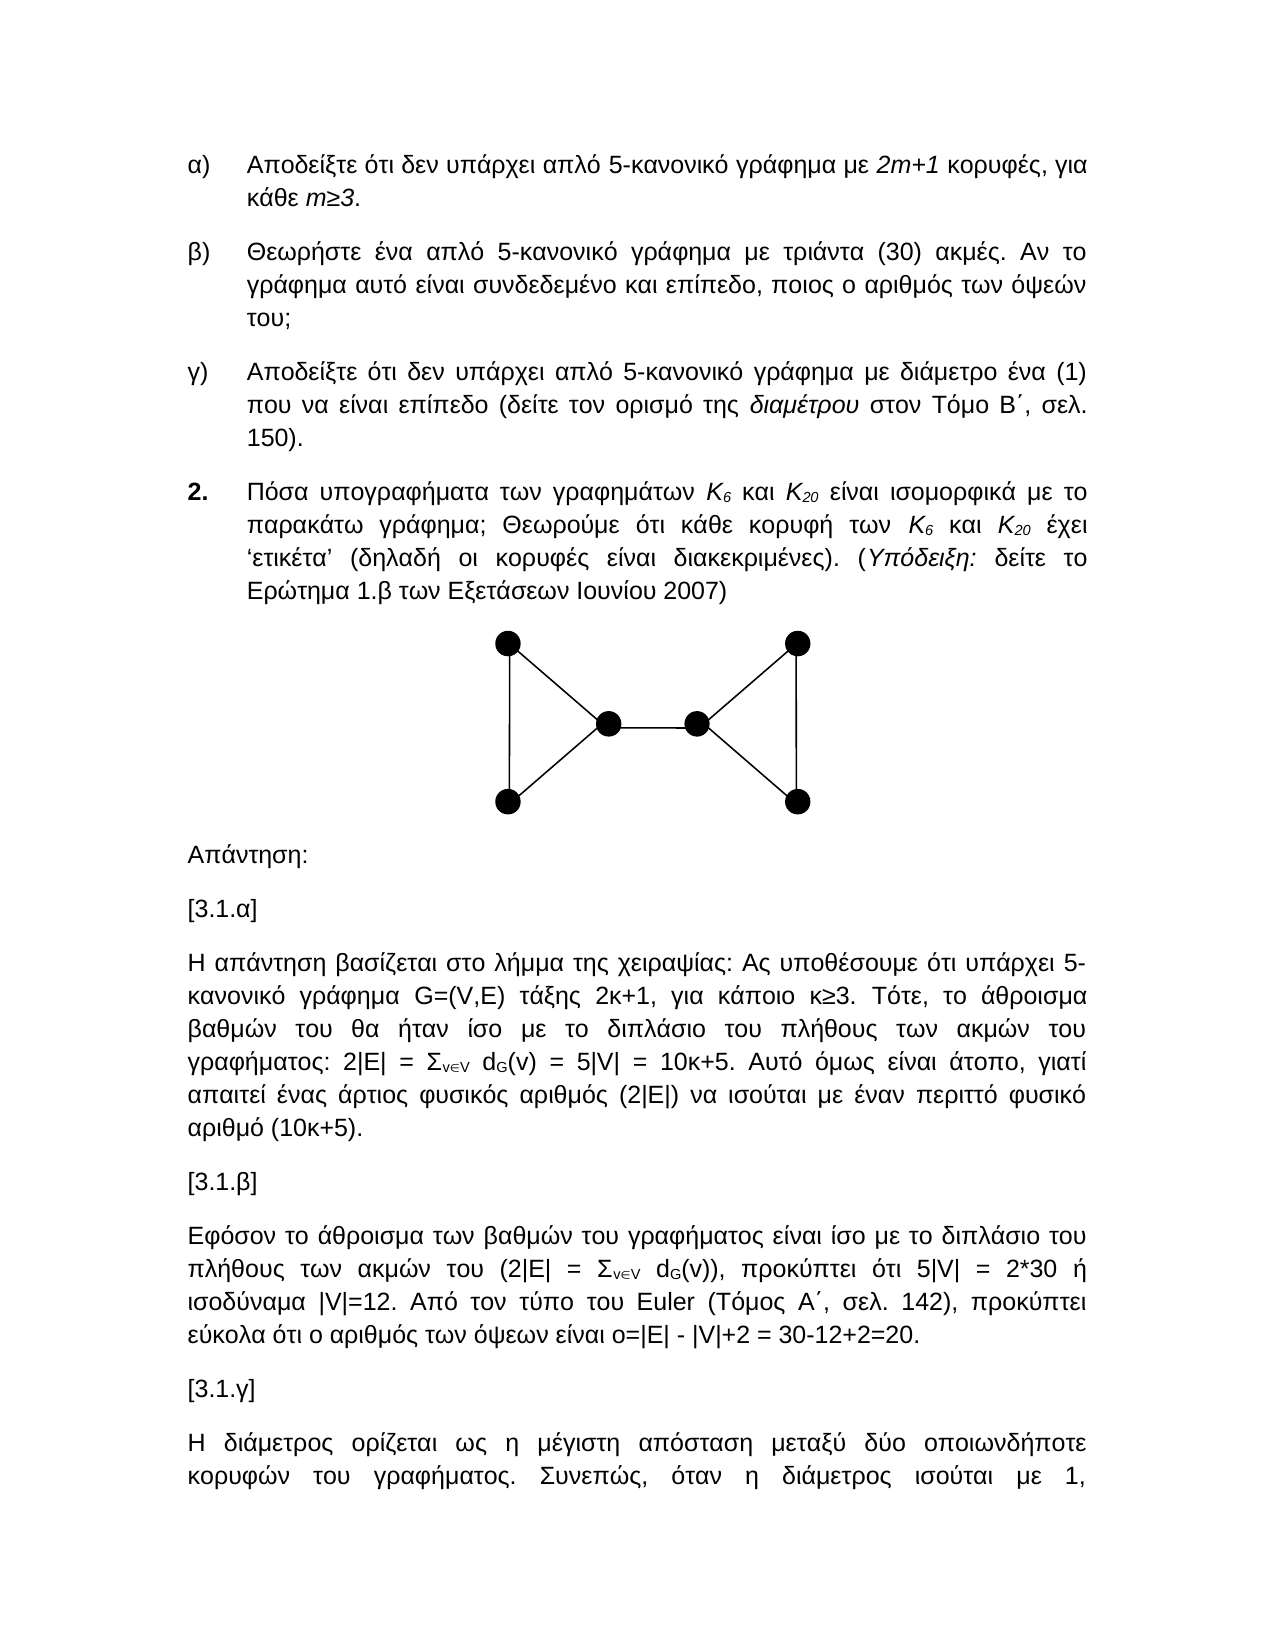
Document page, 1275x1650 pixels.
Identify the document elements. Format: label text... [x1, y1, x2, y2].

text Η απάντηση βασίζεται στο λήμμα της χειραψίας: Ας υποθέσουμε ότι υπάρχει 5-κανονικό γράφημα G=(V,E) τάξης 2κ+1, για κάποιο κ≥3. Τότε, το άθροισμα βαθμών του θα ήταν ίσο με το διπλάσιο του πλήθους των ακμών του γραφήματος: 2|Ε| = ΣvV dG(v) = 5|V| = 10κ+5. Αυτό όμως είναι άτοπο, γιατί απαιτεί ένας άρτιος φυσικός αριθμός (2|Ε|) να ισούται με έναν περιττό φυσικό αριθμό (10κ+5). [187, 948, 1087, 1142]
text Απάντηση: [187, 840, 1087, 869]
text 2. Πόσα υπογραφήματα των γραφημάτων Κ6 και Κ20 είναι ισομορφικά με το παρακάτω γράφημα; Θεωρούμε ότι κάθε κορυφή των Κ6 και Κ20 έχει ‘ετικέτα’ (δηλαδή οι κορυφές είναι διακεκριμένες). (Υπόδειξη: δείτε το Ερώτημα 1.β των Εξετάσεων Ιουνίου 2007) [187, 477, 1087, 604]
text γ) Αποδείξτε ότι δεν υπάρχει απλό 5-κανονικό γράφημα με διάμετρο ένα (1) που να είναι επίπεδο (δείτε τον ορισμό της διαμέτρου στον Τόμο Β΄, σελ. 150). [187, 357, 1087, 452]
text Εφόσον το άθροισμα των βαθμών του γραφήματος είναι ίσο με το διπλάσιο του πλήθους των ακμών του (2|Ε| = ΣvV dG(v)), προκύπτει ότι 5|V| = 2*30 ή ισοδύναμα |V|=12. Από τον τύπο του Euler (Τόμος Α΄, σελ. 142), προκύπτει εύκολα ότι ο αριθμός των όψεων είναι ο=|Ε| - |V|+2 = 30-12+2=20. [187, 1221, 1087, 1349]
text [3.1.β] [187, 1167, 1087, 1196]
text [187, 1428, 1087, 1489]
text [3.1.γ] [187, 1374, 1087, 1402]
text β) Θεωρήστε ένα απλό 5-κανονικό γράφημα με τριάντα (30) ακμές. Αν το γράφημα αυτό είναι συνδεδεμένο και επίπεδο, ποιος ο αριθμός των όψεών του; [187, 237, 1087, 332]
text [3.1.α] [187, 894, 1087, 923]
text α) Αποδείξτε ότι δεν υπάρχει απλό 5-κανονικό γράφημα με 2m+1 κορυφές, για κάθε m≥3. [187, 150, 1087, 212]
